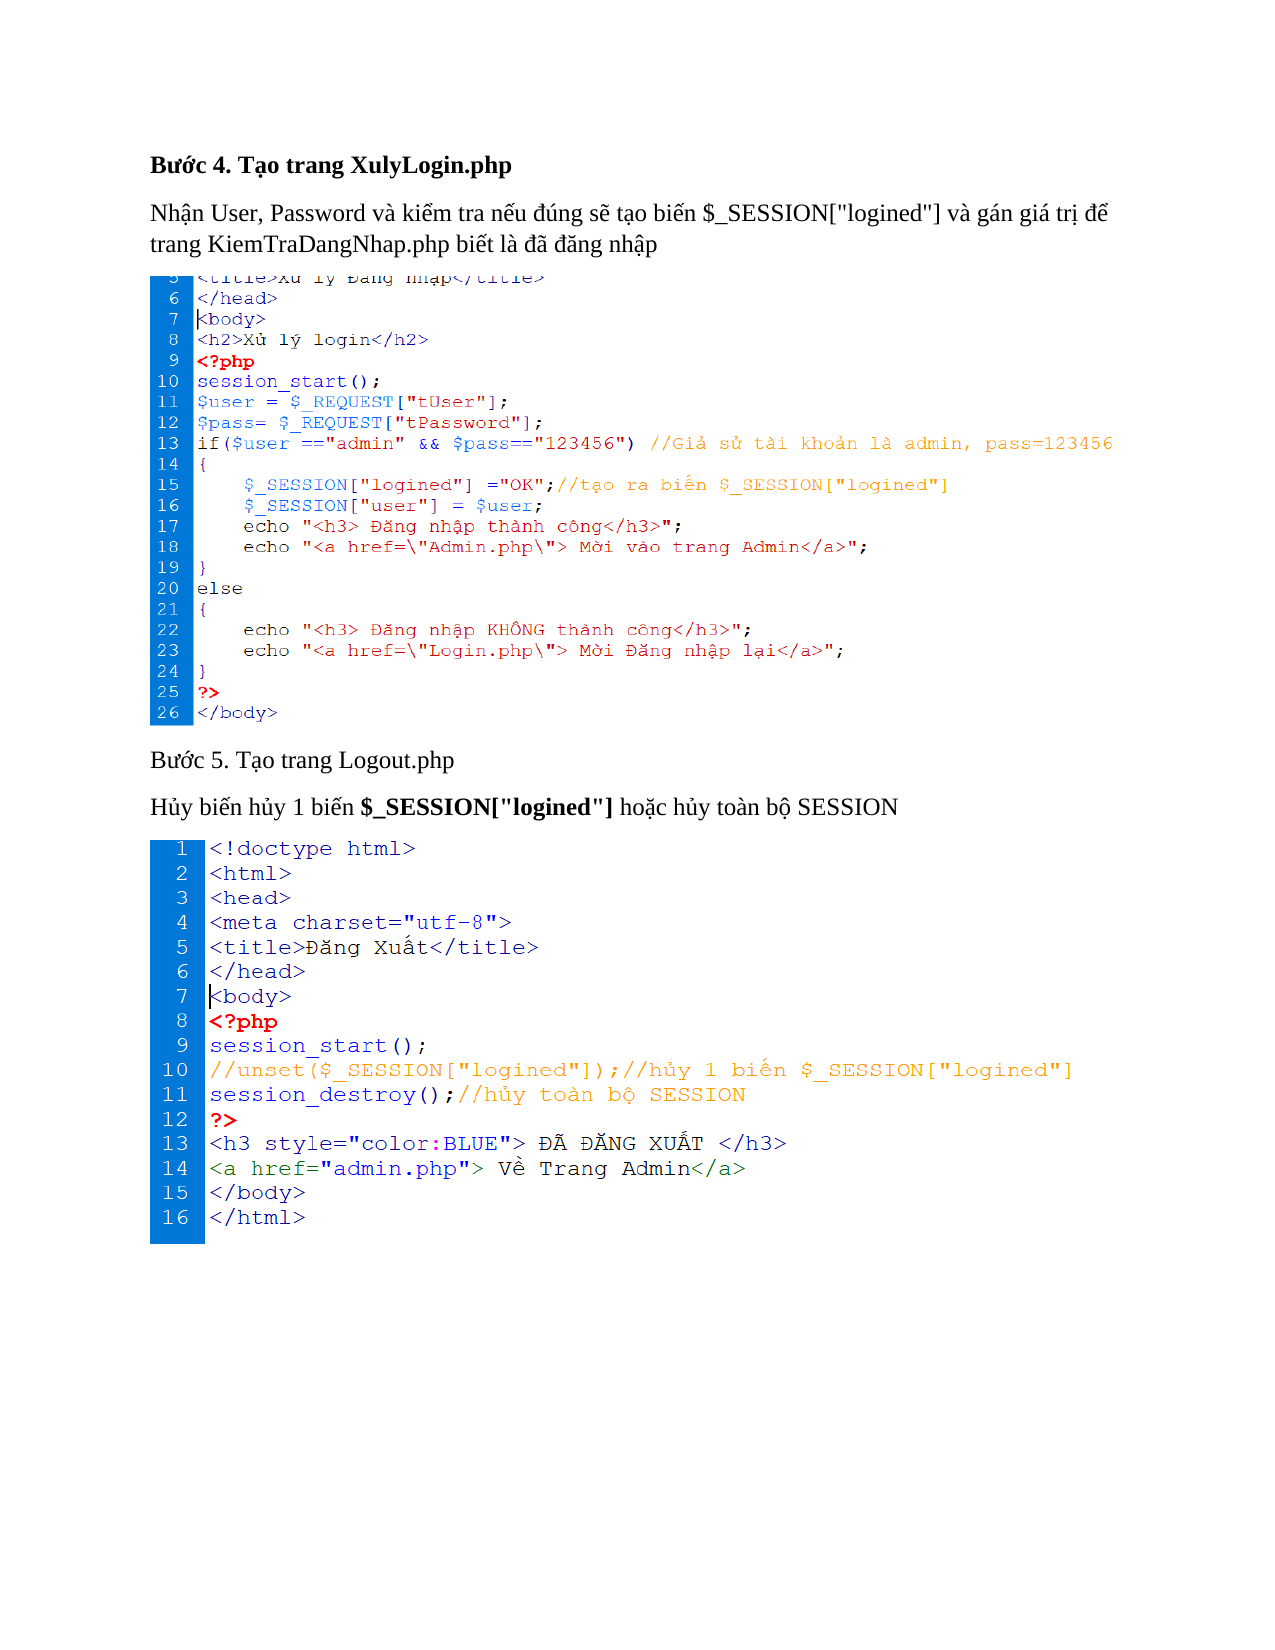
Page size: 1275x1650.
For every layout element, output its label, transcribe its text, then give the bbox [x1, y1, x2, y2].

text Nhận User, Password và kiểm tra nếu đúng sẽ tạo biến $_SESSION["logined"] và gán giá trị để trang KiemTraDangNhap.php biết là đã đăng nhập [150, 198, 1125, 257]
picture [150, 276, 1125, 726]
text Bước 5. Tạo trang Logout.php [150, 745, 1125, 773]
text Bước 4. Tạo trang XulyLogin.php [150, 150, 1125, 179]
text Hủy biến hủy 1 biến $_SESSION["logined"] hoặc hủy toàn bộ SESSION [150, 792, 1125, 821]
picture [150, 840, 1125, 1244]
